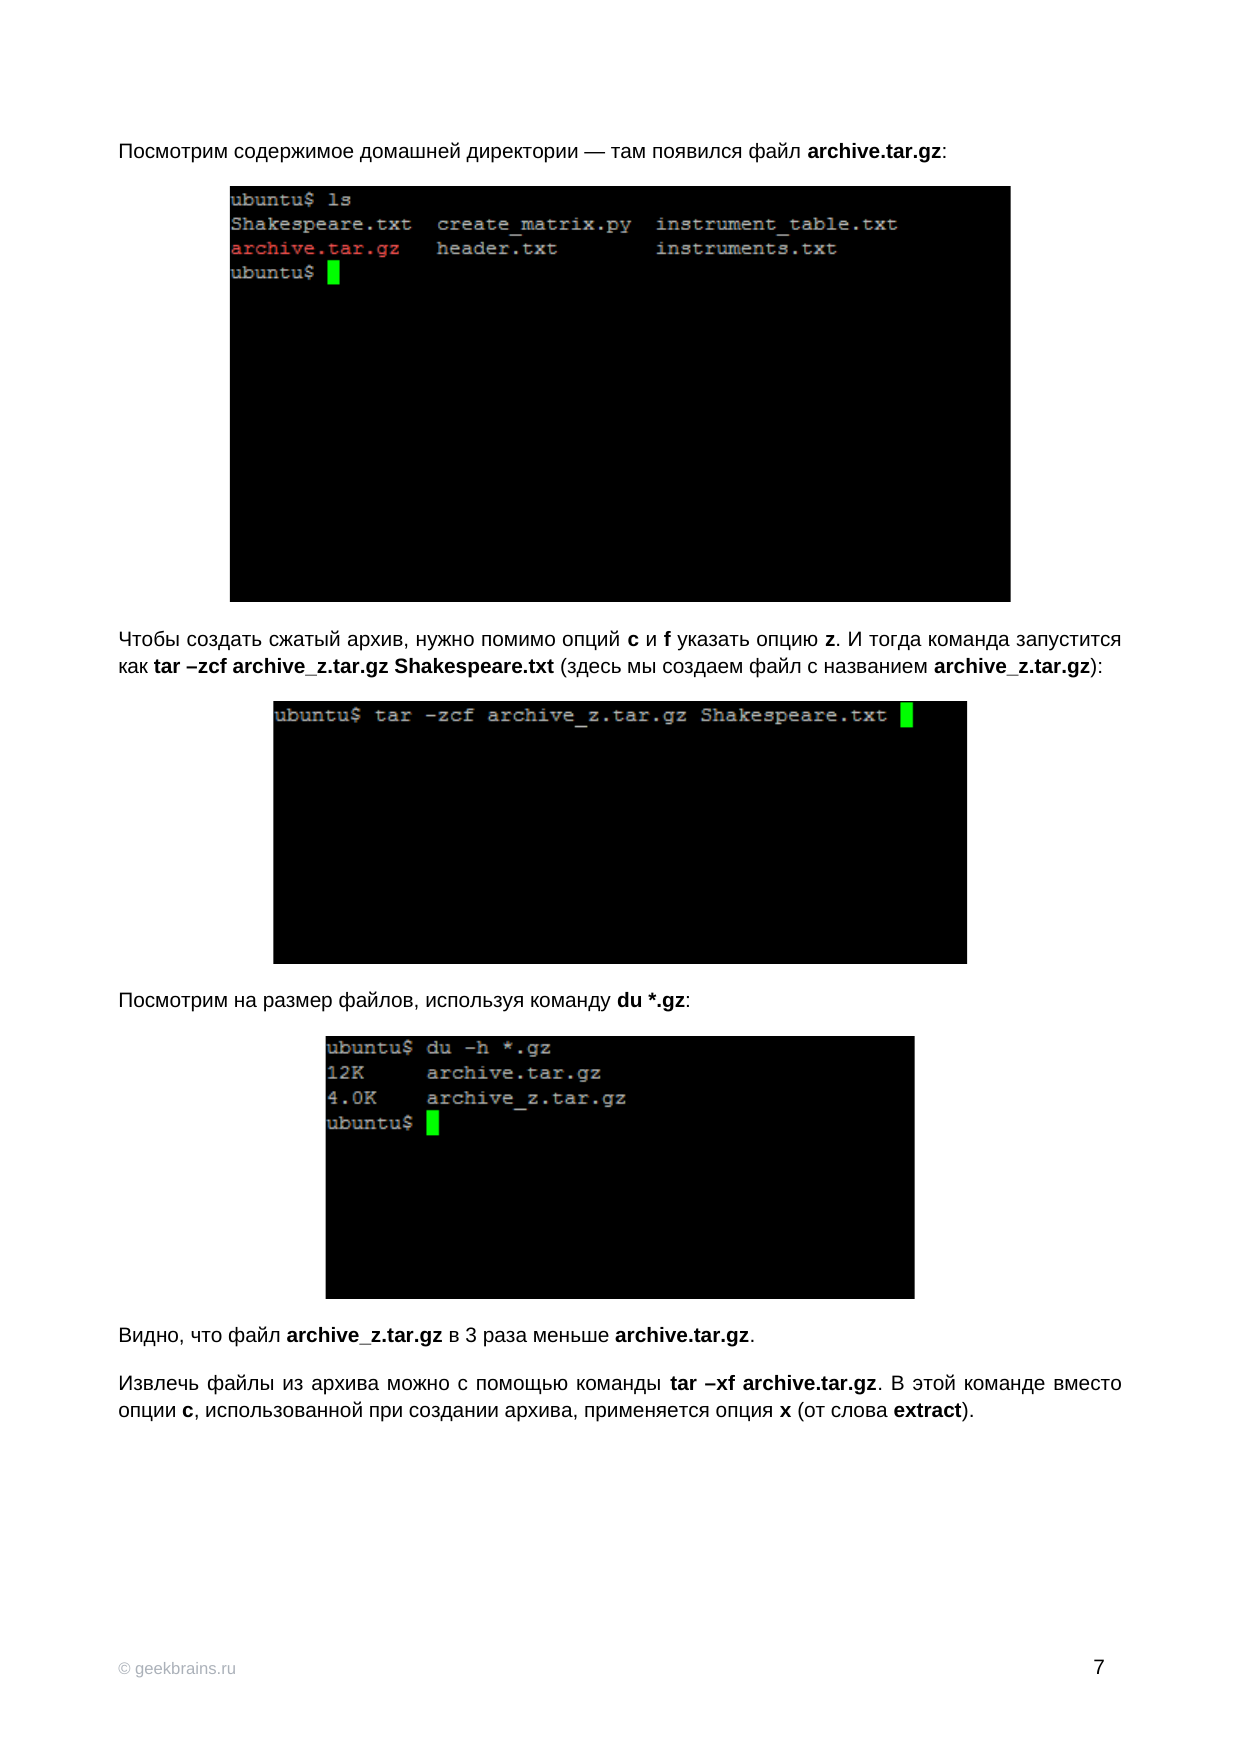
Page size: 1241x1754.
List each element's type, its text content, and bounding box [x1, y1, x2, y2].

picture [325, 1036, 915, 1299]
picture [229, 186, 1011, 602]
text Посмотрим содержимое домашней директории — там появился файл archive.tar.gz: [118, 139, 1122, 163]
picture [273, 701, 968, 964]
text Видно, что файл archive_z.tar.gz в 3 раза меньше archive.tar.gz. [118, 1323, 1122, 1347]
text Чтобы создать сжатый архив, нужно помимо опций c и f указать опцию z. И тогда команда запустится как tar –zcf archive_z.tar.gz Shakespeare.txt (здесь мы создаем файл с названием archive_z.tar.gz): [118, 626, 1122, 677]
text Извлечь файлы из архива можно с помощью команды tar –xf archive.tar.gz. В этой команде вместо опции c, использованной при создании архива, применяется опция x (от слова extract). [118, 1371, 1122, 1422]
text Посмотрим на размер файлов, используя команду du *.gz: [118, 988, 1122, 1012]
